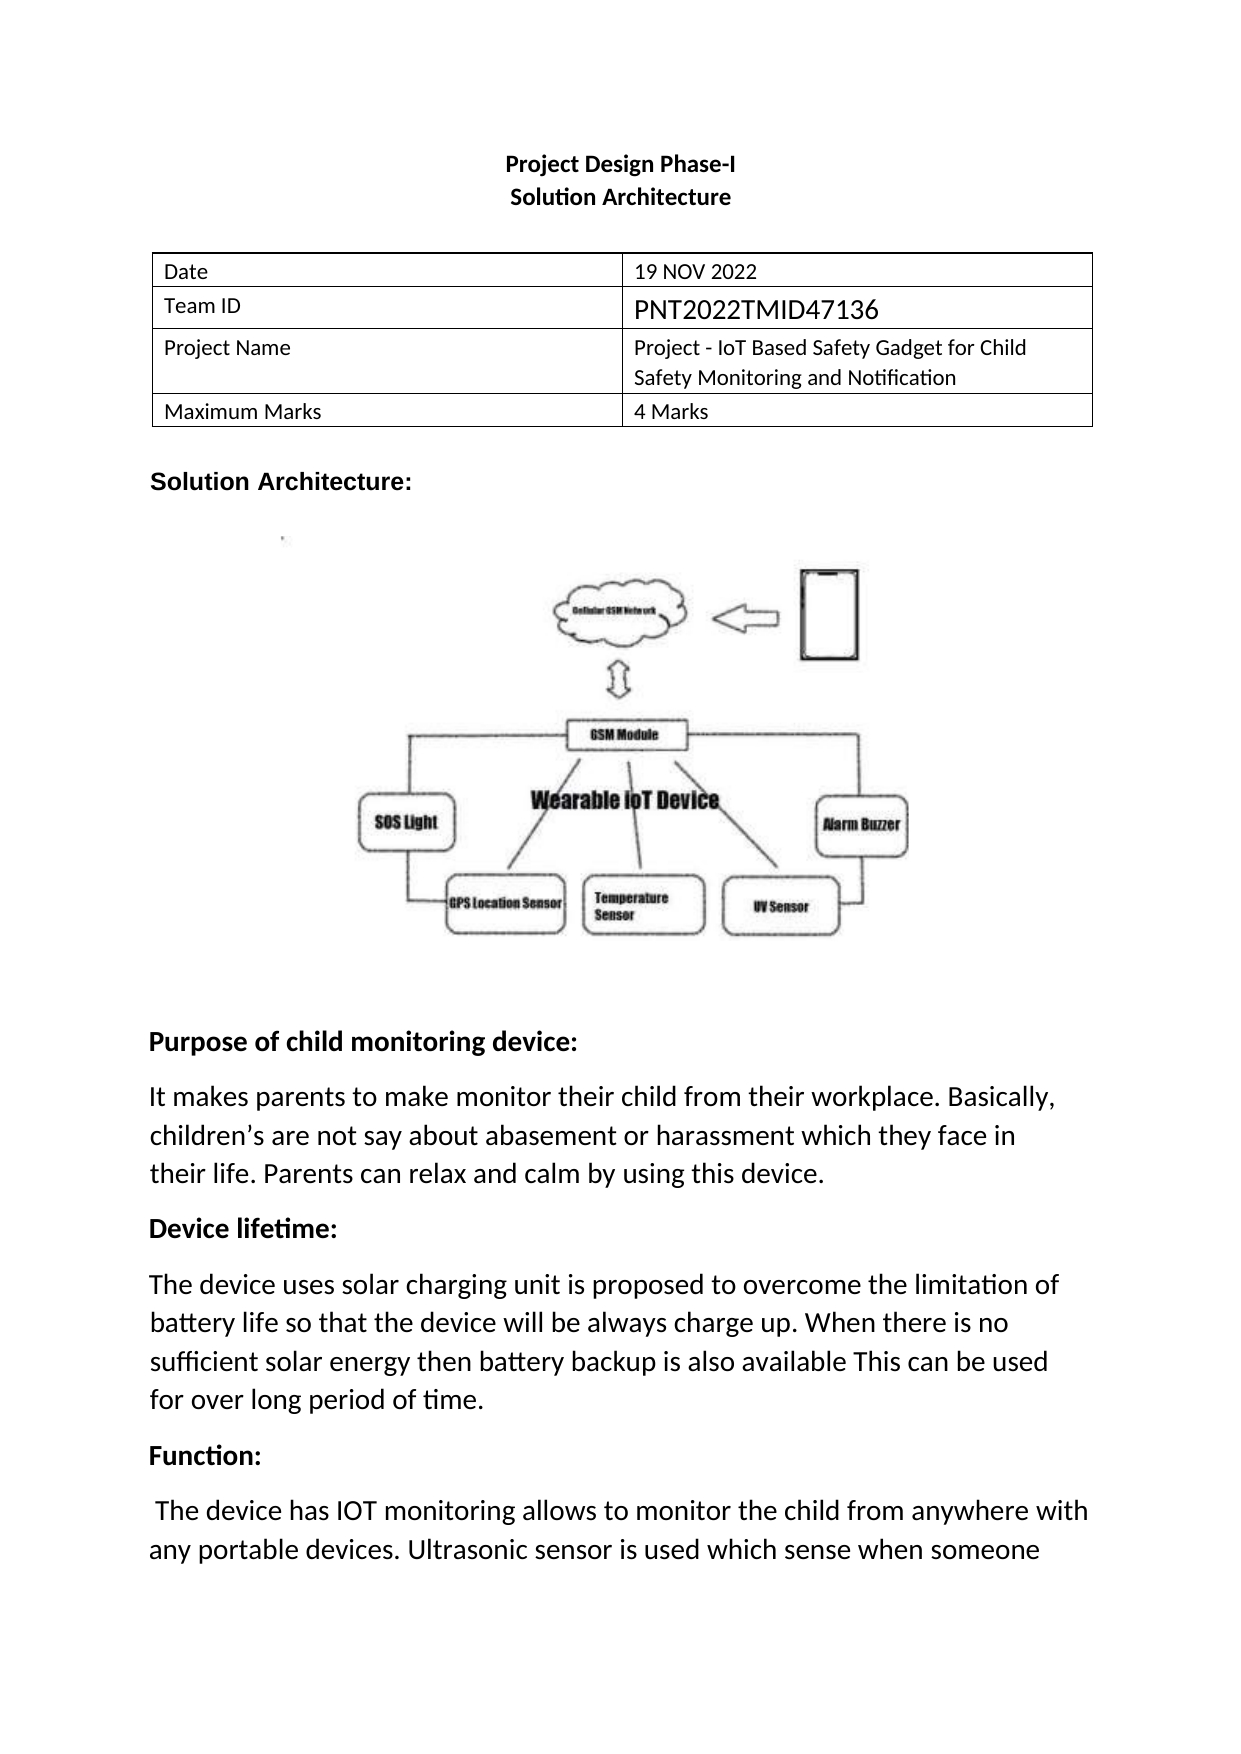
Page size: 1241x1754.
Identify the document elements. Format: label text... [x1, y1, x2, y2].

subtitle Purpose of child monitoring device: [148, 1023, 1105, 1058]
text Solution Architecture: [150, 467, 1105, 495]
picture [280, 536, 909, 941]
subtitle Device lifetime: [148, 1211, 1105, 1246]
table_header Date [153, 254, 622, 286]
table_cell Project - IoT Based Safety Gadget for Child Safety Monitoring and Notification [623, 329, 1092, 392]
table_cell 4 Marks [623, 394, 1092, 426]
table_cell Team ID [153, 287, 622, 328]
table_cell Project Name [153, 329, 622, 392]
text It makes parents to make monitor their child from their workplace. Basically, children’s are not say about abasement or harassment which they face in their life. Parents can relax and calm by using this device. [148, 1078, 1058, 1191]
table_header 19 NOV 2022 [623, 254, 1092, 286]
table_cell Maximum Marks [153, 394, 622, 426]
table_cell PNT2022TMID47136 [623, 287, 1092, 328]
text Project Design Phase-I Solution Architecture [505, 148, 736, 211]
text The device uses solar charging unit is proposed to overcome the limitation of battery life so that the device will be always charge up. When there is no sufficient solar energy then battery backup is also available This can be used for over long period of time. [148, 1266, 1062, 1417]
text The device has IOT monitoring allows to monitor the child from anywhere with any portable devices. Ultrasonic sensor is used which sense when someone [148, 1492, 1105, 1566]
subtitle Function: [148, 1437, 1105, 1472]
